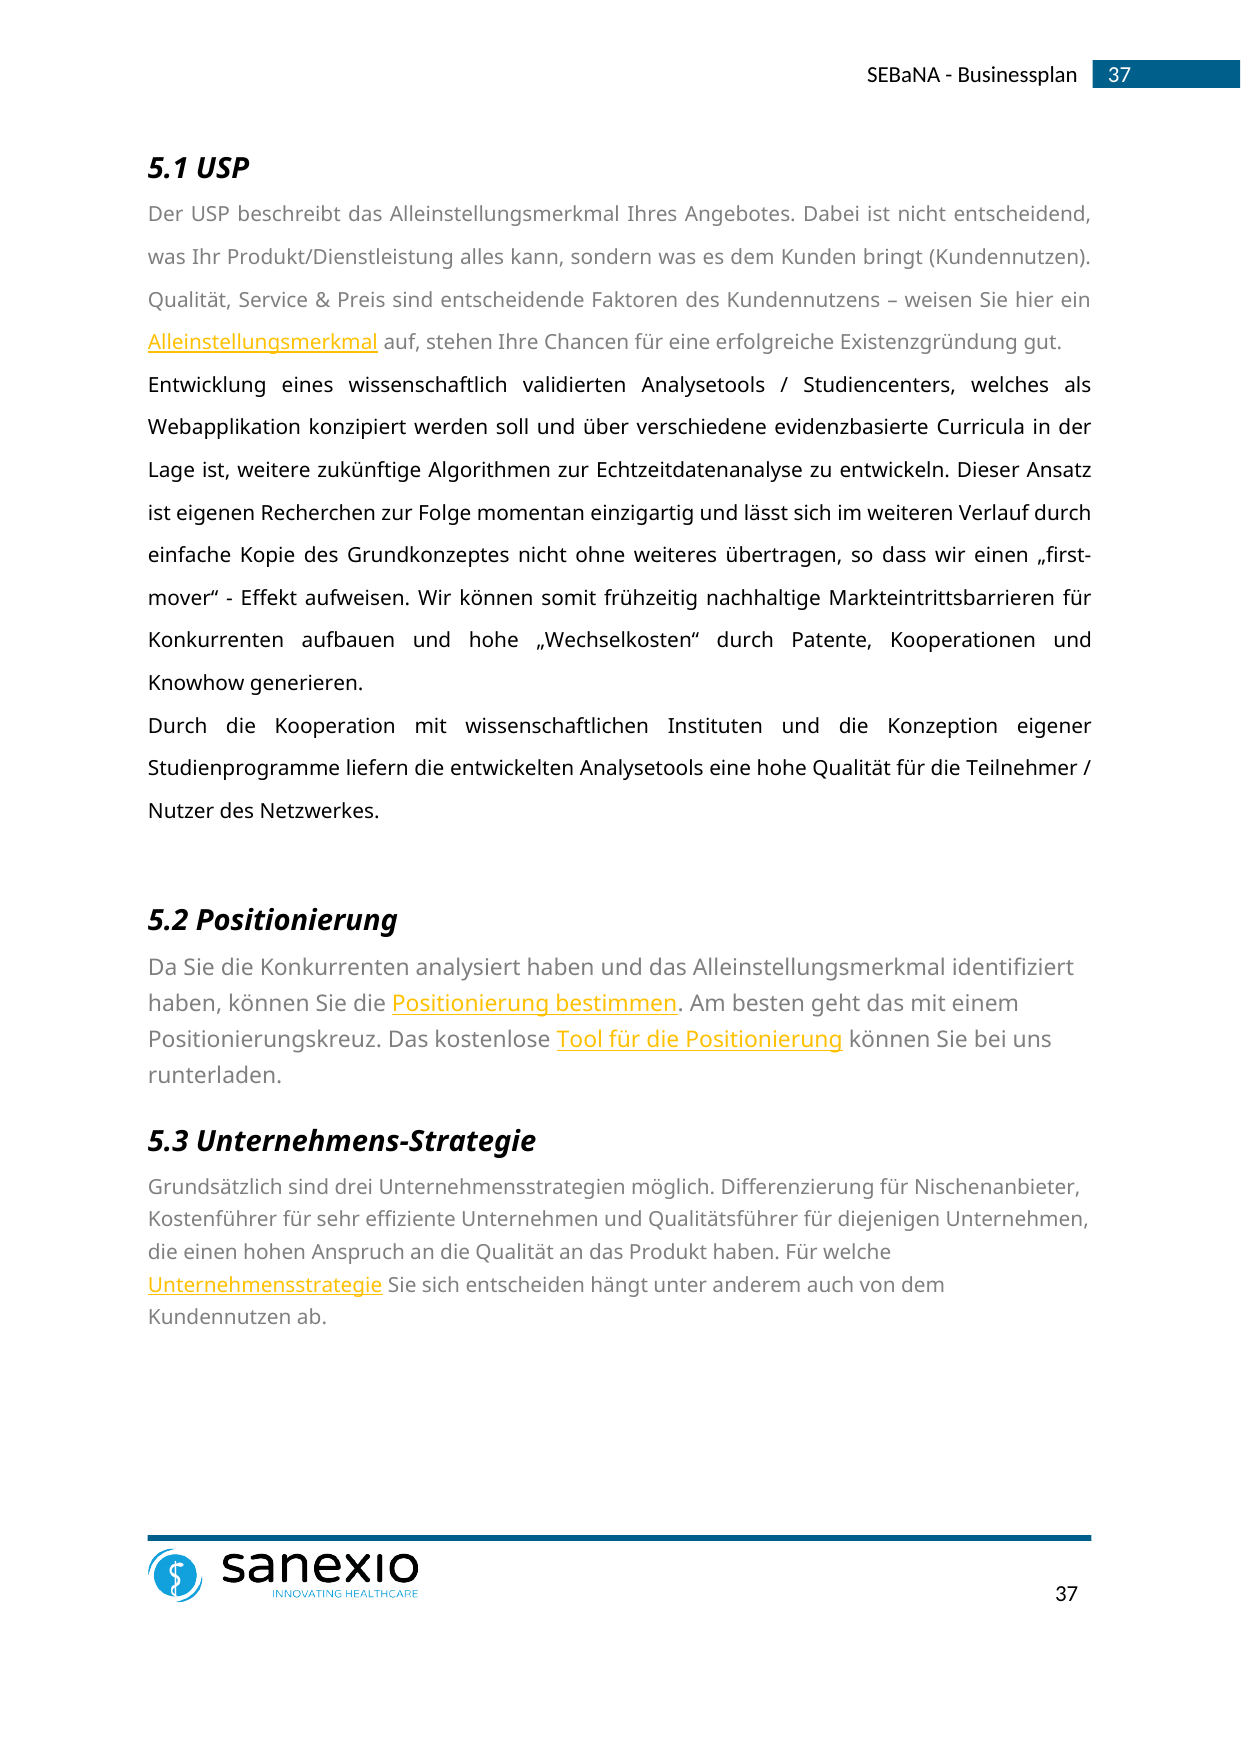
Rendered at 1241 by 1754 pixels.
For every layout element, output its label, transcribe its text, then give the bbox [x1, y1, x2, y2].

text Entwicklung eines wissenschaftlich validierten Analysetools / Studiencenters, welches als Webapplikation konzipiert werden soll und über verschiedene evidenzbasierte Curricula in der Lage ist, weitere zukünftige Algorithmen zur Echtzeitdatenanalyse zu entwickeln. Dieser Ansatz ist eigenen Recherchen zur Folge momentan einzigartig und lässt sich im weiteren Verlauf durch einfache Kopie des Grundkonzeptes nicht ohne weiteres übertragen, so dass wir einen „first-mover“ - Effekt aufweisen. Wir können somit frühzeitig nachhaltige Markteintrittsbarrieren für Konkurrenten aufbauen und hohe „Wechselkosten“ durch Patente, Kooperationen und Knowhow generieren. [148, 370, 1093, 697]
subtitle 5.2 Positionierung [148, 899, 1093, 939]
subtitle 5.3 Unternehmens-Strategie [148, 1120, 1093, 1160]
text Da Sie die Konkurrenten analysiert haben und das Alleinstellungsmerkmal identifiziert haben, können Sie die Positionierung bestimmen. Am besten geht das mit einem Positionierungskreuz. Das kostenlose Tool für die Positionierung können Sie bei uns runterladen. [148, 951, 1093, 1090]
picture [147, 1547, 418, 1603]
text Durch die Kooperation mit wissenschaftlichen Instituten und die Konzeption eigener Studienprogramme liefern die entwickelten Analysetools eine hohe Qualität für die Teilnehmer / Nutzer des Netzwerkes. [148, 711, 1093, 824]
subtitle 5.1 USP [148, 148, 1093, 187]
text Grundsätzlich sind drei Unternehmensstrategien möglich. Differenzierung für Nischenanbieter, Kostenführer für sehr effiziente Unternehmen und Qualitätsführer für diejenigen Unternehmen, die einen hohen Anspruch an die Qualität an das Produkt haben. Für welche Unternehmensstrategie Sie sich entscheiden hängt unter anderem auch von dem Kundennutzen ab. [148, 1172, 1093, 1331]
text Der USP beschreibt das Alleinstellungsmerkmal Ihres Angebotes. Dabei ist nicht entscheidend, was Ihr Produkt/Dienstleistung alles kann, sondern was es dem Kunden bringt (Kundennutzen). Qualität, Service & Preis sind entscheidende Faktoren des Kundennutzens – weisen Sie hier ein Alleinstellungsmerkmal auf, stehen Ihre Chancen für eine erfolgreiche Existenzgründung gut. [148, 199, 1093, 356]
